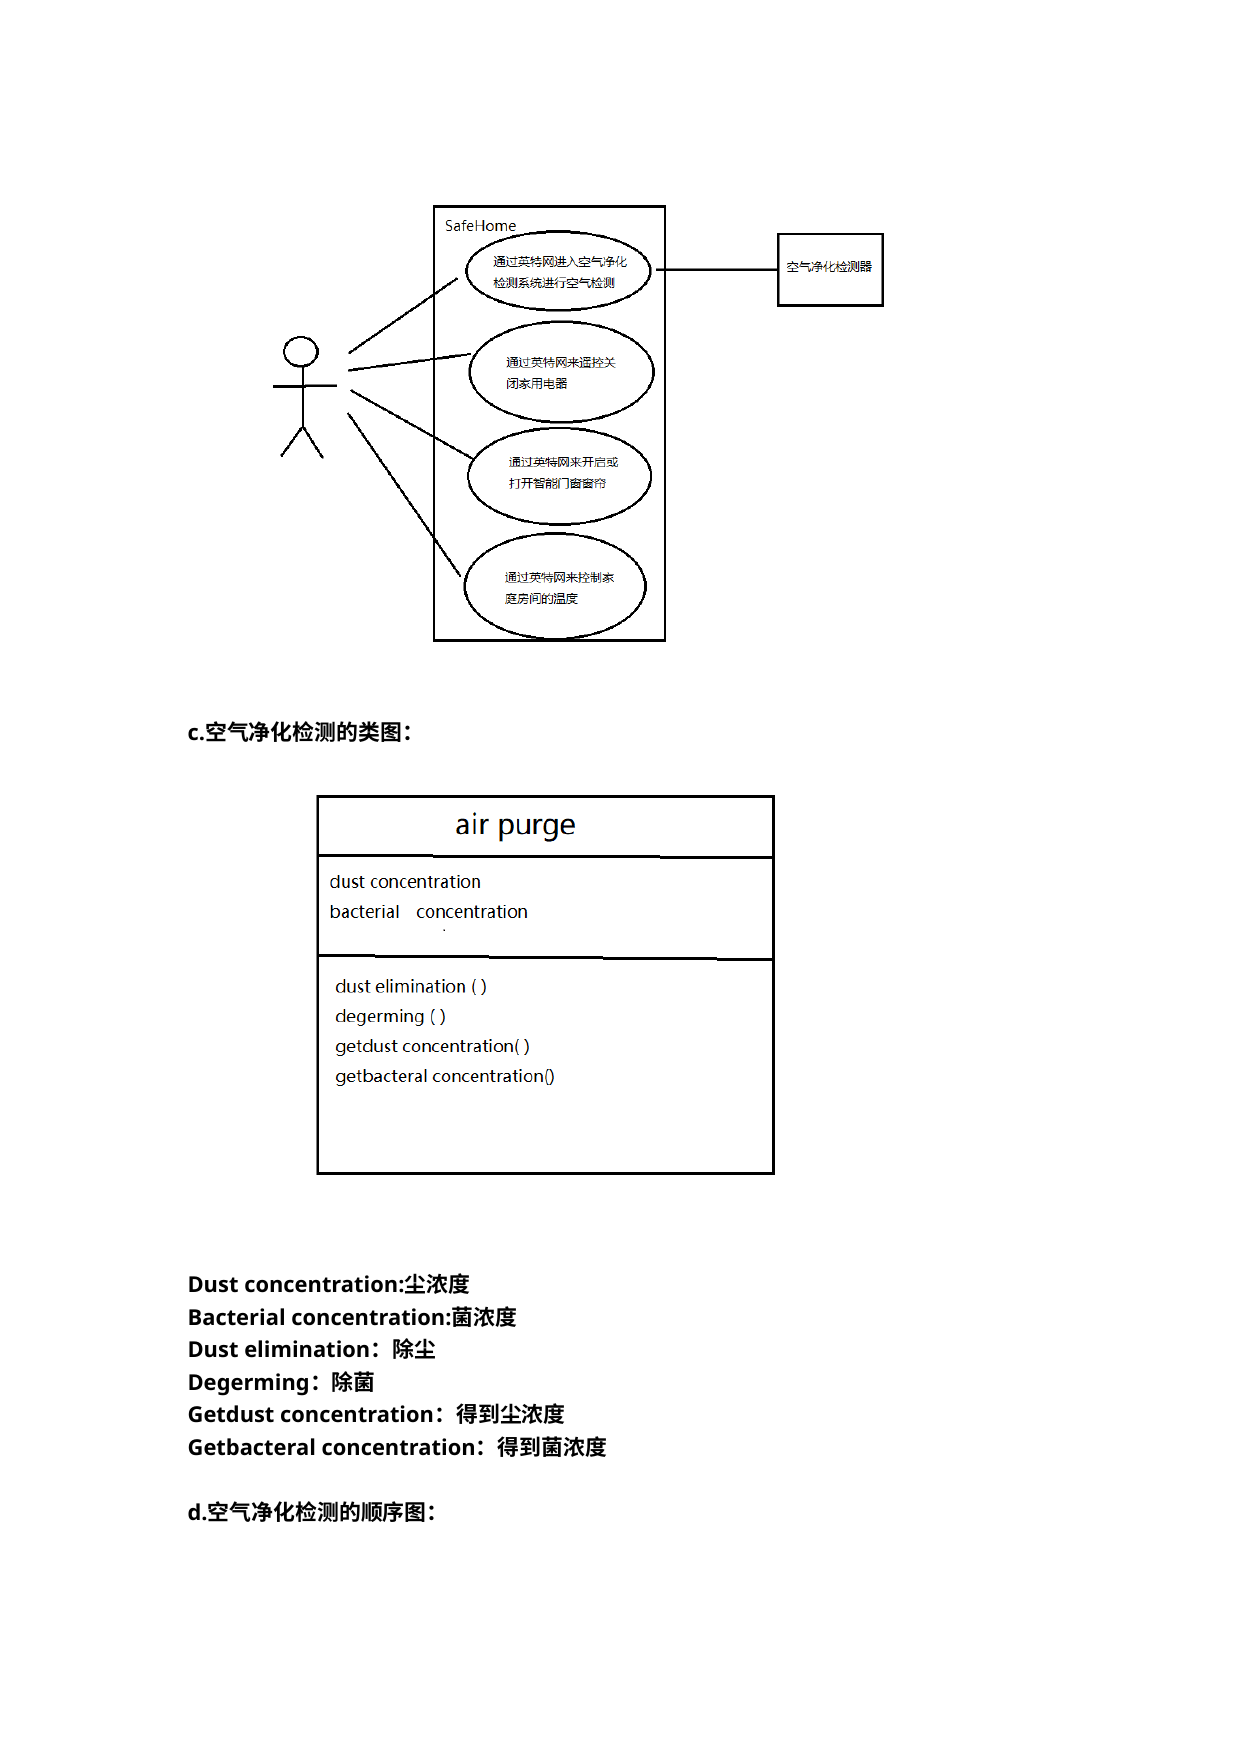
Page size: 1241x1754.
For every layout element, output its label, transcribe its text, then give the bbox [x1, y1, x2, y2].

picture [187, 162, 1022, 712]
text Getdust concentration：得到尘浓度 [187, 1397, 1053, 1429]
text Dust concentration:尘浓度 [187, 1267, 1053, 1299]
text Getbacteral concentration：得到菌浓度 [187, 1429, 1053, 1462]
picture [187, 747, 920, 1254]
text Degerming：除菌 [187, 1364, 1053, 1397]
text c.空气净化检测的类图： [187, 714, 1053, 747]
text Dust elimination：除尘 [187, 1332, 1053, 1364]
text d.空气净化检测的顺序图： [187, 1494, 1053, 1527]
text Bacterial concentration:菌浓度 [187, 1299, 1053, 1332]
